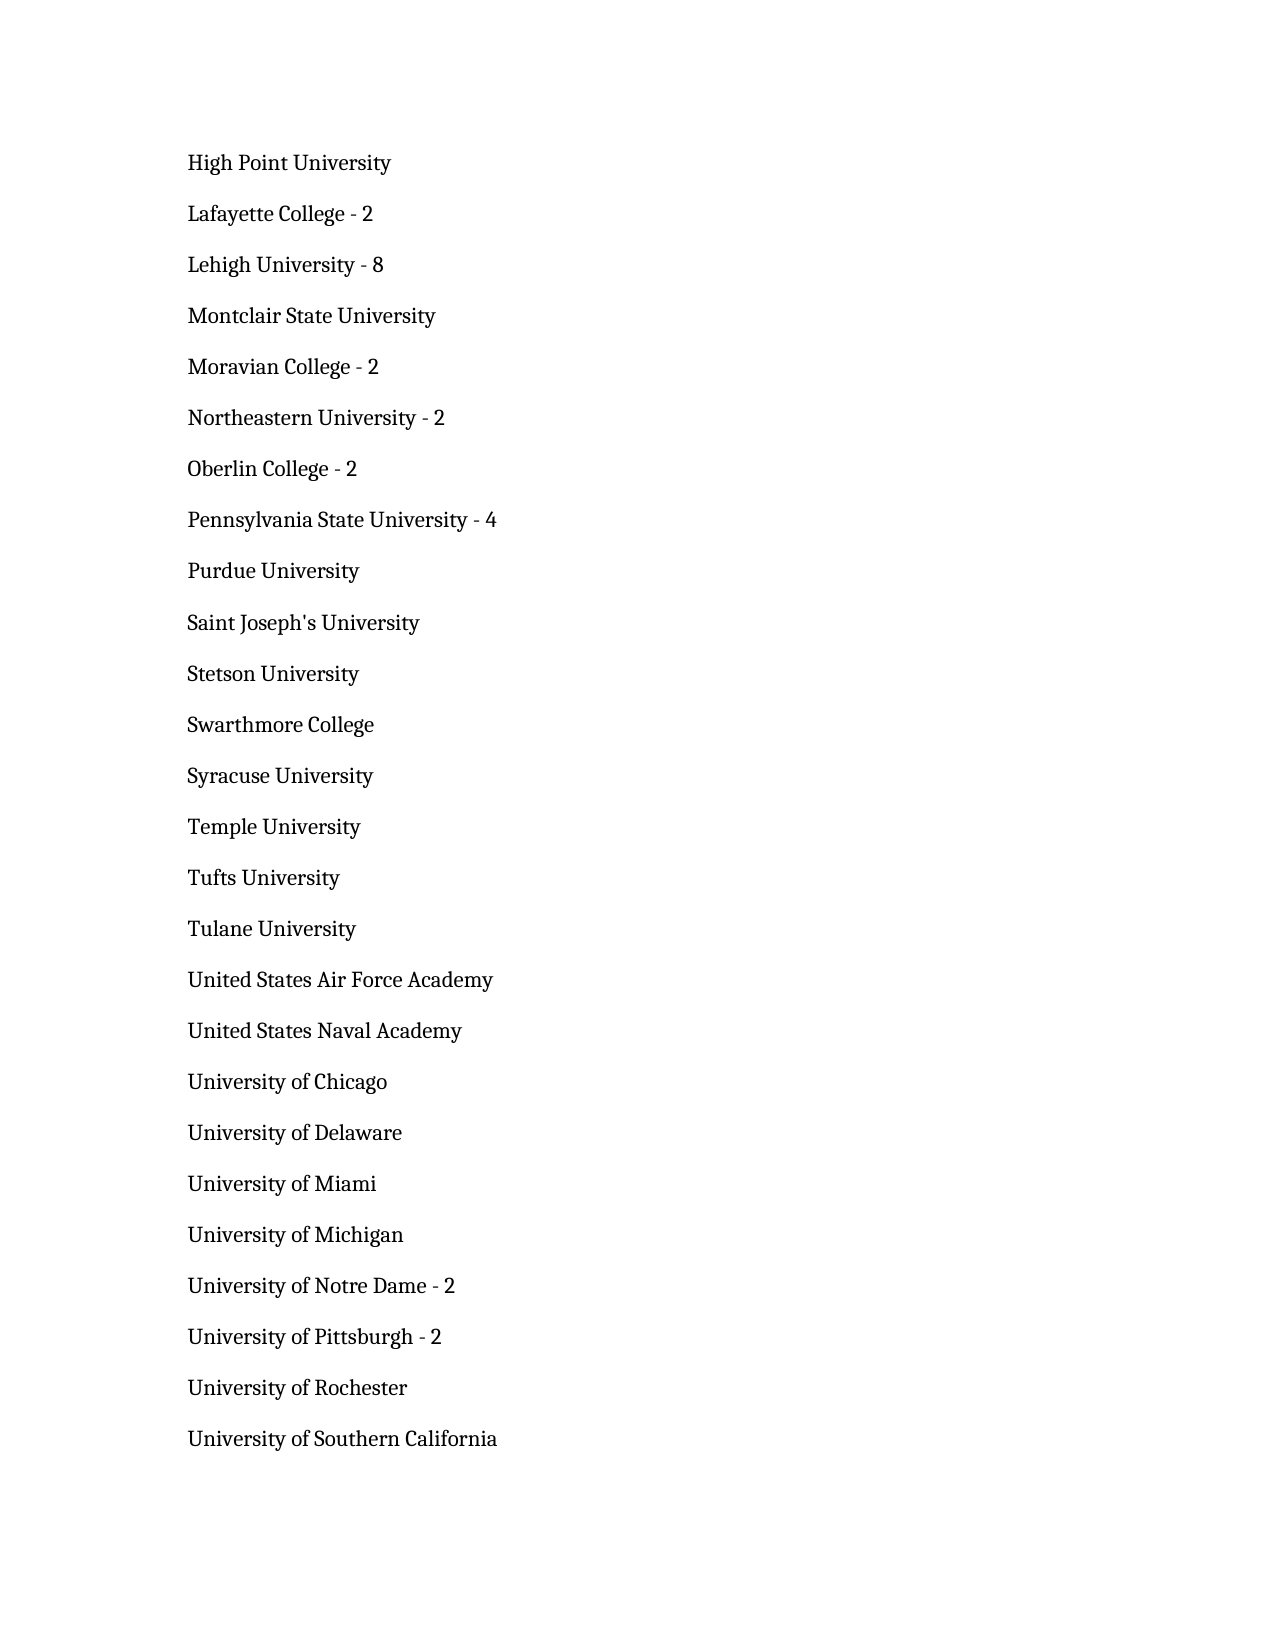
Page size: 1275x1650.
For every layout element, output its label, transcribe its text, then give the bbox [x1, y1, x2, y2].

text Moravian College - 2 [187, 354, 1087, 381]
text United States Naval Academy [187, 1018, 1087, 1044]
text Purdue University [187, 558, 1087, 585]
text Montclair State University [187, 303, 1087, 329]
text University of Rochester [187, 1375, 1087, 1401]
text University of Pittsburgh - 2 [187, 1324, 1087, 1350]
text High Point University [187, 150, 1087, 176]
text Temple University [187, 813, 1087, 840]
text University of Southern California [187, 1426, 1087, 1452]
text Lafayette College - 2 [187, 201, 1087, 227]
text University of Delaware [187, 1120, 1087, 1146]
text Lehigh University - 8 [187, 252, 1087, 278]
text Tulane University [187, 916, 1087, 942]
text Tufts University [187, 864, 1087, 891]
text Oberlin College - 2 [187, 456, 1087, 483]
text Swarthmore College [187, 711, 1087, 738]
text University of Miami [187, 1171, 1087, 1197]
text Stetson University [187, 660, 1087, 687]
text Pennsylvania State University - 4 [187, 507, 1087, 534]
text Saint Joseph's University [187, 609, 1087, 636]
text University of Notre Dame - 2 [187, 1273, 1087, 1299]
text University of Michigan [187, 1222, 1087, 1248]
text University of Chicago [187, 1069, 1087, 1095]
text United States Air Force Academy [187, 967, 1087, 993]
text Syracuse University [187, 762, 1087, 789]
text Northeastern University - 2 [187, 405, 1087, 432]
